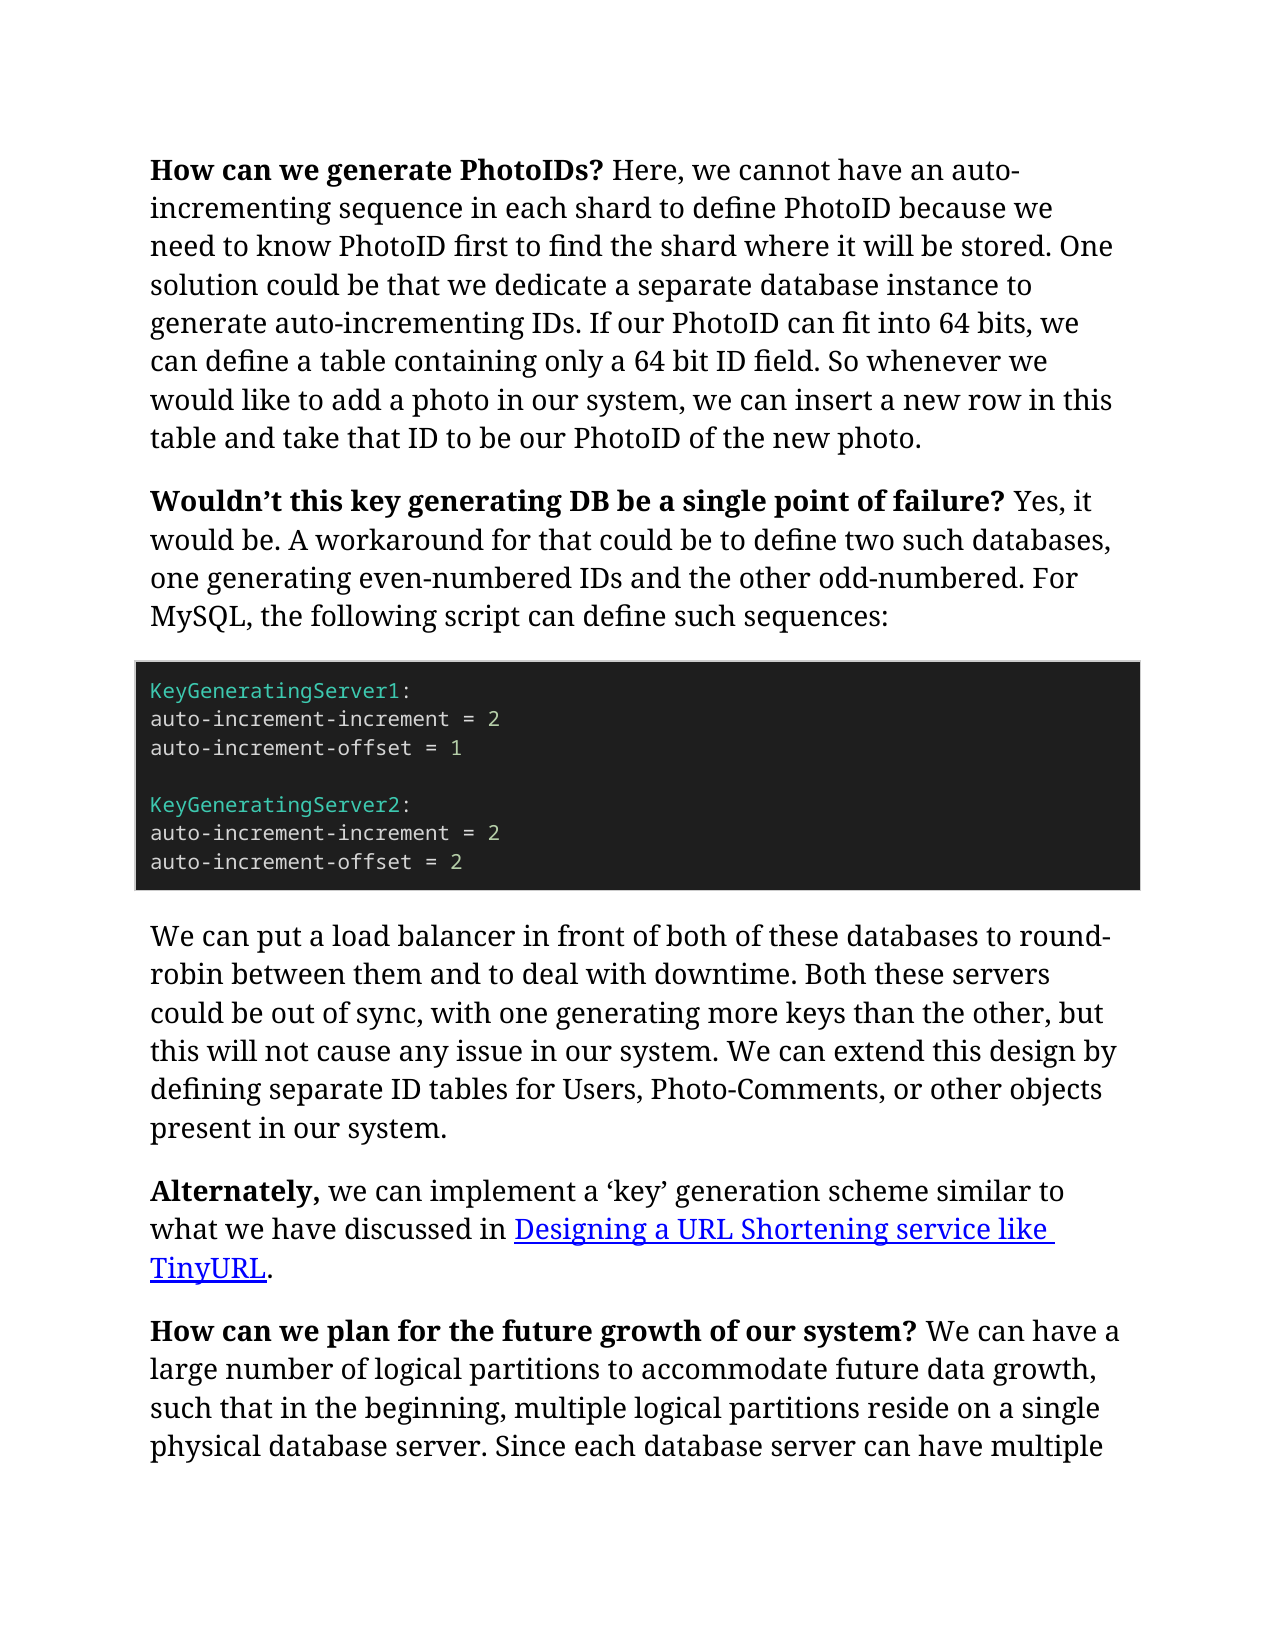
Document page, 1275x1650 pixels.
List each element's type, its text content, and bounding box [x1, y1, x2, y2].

text We can put a load balancer in front of both of these databases to round-robin between them and to deal with downtime. Both these servers could be out of sync, with one generating more keys than the other, but this will not cause any issue in our system. We can extend this design by defining separate ID tables for Users, Photo-Comments, or other objects present in our system. [150, 916, 1125, 1146]
text KeyGeneratingServer1: auto-increment-increment = 2 auto-increment-offset = 1 KeyGeneratingServer2: auto-increment-increment = 2 auto-increment-offset = 2 [136, 662, 1140, 890]
text How can we generate PhotoIDs? Here, we cannot have an auto-incrementing sequence in each shard to define PhotoID because we need to know PhotoID first to find the shard where it will be stored. One solution could be that we dedicate a separate database instance to generate auto-incrementing IDs. If our PhotoID can fit into 64 bits, we can define a table containing only a 64 bit ID field. So whenever we would like to add a photo in our system, we can insert a new row in this table and take that ID to be our PhotoID of the new photo. [150, 150, 1125, 457]
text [150, 1311, 1125, 1465]
text Wouldn’t this key generating DB be a single point of failure? Yes, it would be. A workaround for that could be to define two such databases, one generating even-numbered IDs and the other odd-numbered. For MySQL, the following script can define such sequences: [150, 482, 1125, 635]
text Alternately, we can implement a ‘key’ generation scheme similar to what we have discussed in Designing a URL Shortening service like TinyURL. [150, 1171, 1125, 1286]
